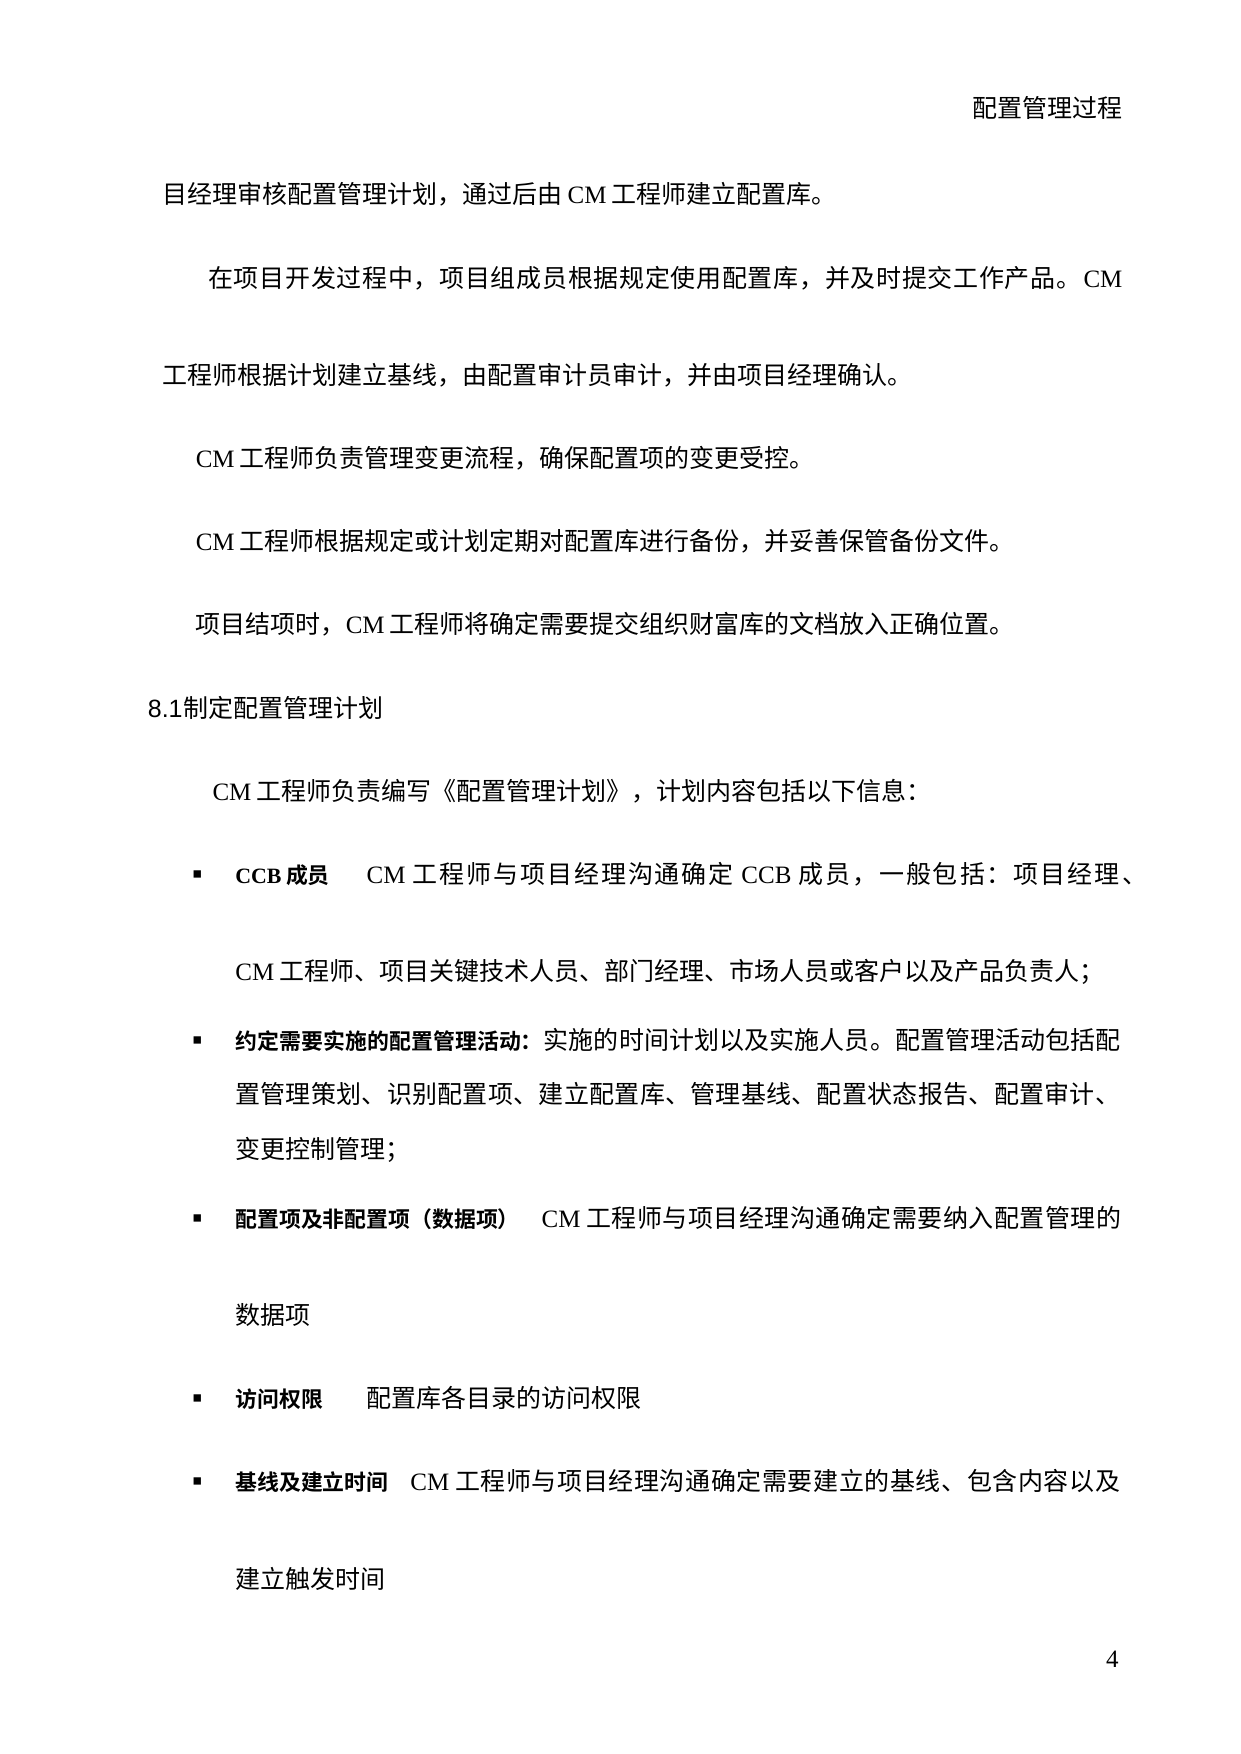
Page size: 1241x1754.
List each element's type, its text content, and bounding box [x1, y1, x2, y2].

text CM工程师负责编写《配置管理计划》，计划内容包括以下信息： [191, 757, 1122, 822]
text CM工程师根据规定或计划定期对配置库进行备份，并妥善保管备份文件。 [162, 507, 1122, 572]
text 制定配置管理计划 [148, 674, 1122, 739]
list 访问权限 配置库各目录的访问权限 [191, 1364, 1122, 1429]
text 在项目开发过程中，项目组成员根据规定使用配置库，并及时提交工作产品。CM工程师根据计划建立基线，由配置审计员审计，并由项目经理确认。 [162, 244, 1122, 406]
list 基线及建立时间 CM工程师与项目经理沟通确定需要建立的基线、包含内容以及建立触发时间 [191, 1447, 1122, 1610]
list 约定需要实施的配置管理活动：实施的时间计划以及实施人员。配置管理活动包括配置管理策划、识别配置项、建立配置库、管理基线、配置状态报告、配置审计、变更控制管理； [191, 1021, 1122, 1166]
list 配置项及非配置项（数据项） CM工程师与项目经理沟通确定需要纳入配置管理的数据项 [191, 1184, 1122, 1346]
text CM工程师负责管理变更流程，确保配置项的变更受控。 [162, 424, 1122, 489]
text 项目结项时，CM工程师将确定需要提交组织财富库的文档放入正确位置。 [162, 591, 1122, 656]
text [162, 161, 1122, 226]
list CCB成员 CM工程师与项目经理沟通确定CCB成员，一般包括：项目经理、CM工程师、项目关键技术人员、部门经理、市场人员或客户以及产品负责人； [191, 840, 1122, 1002]
